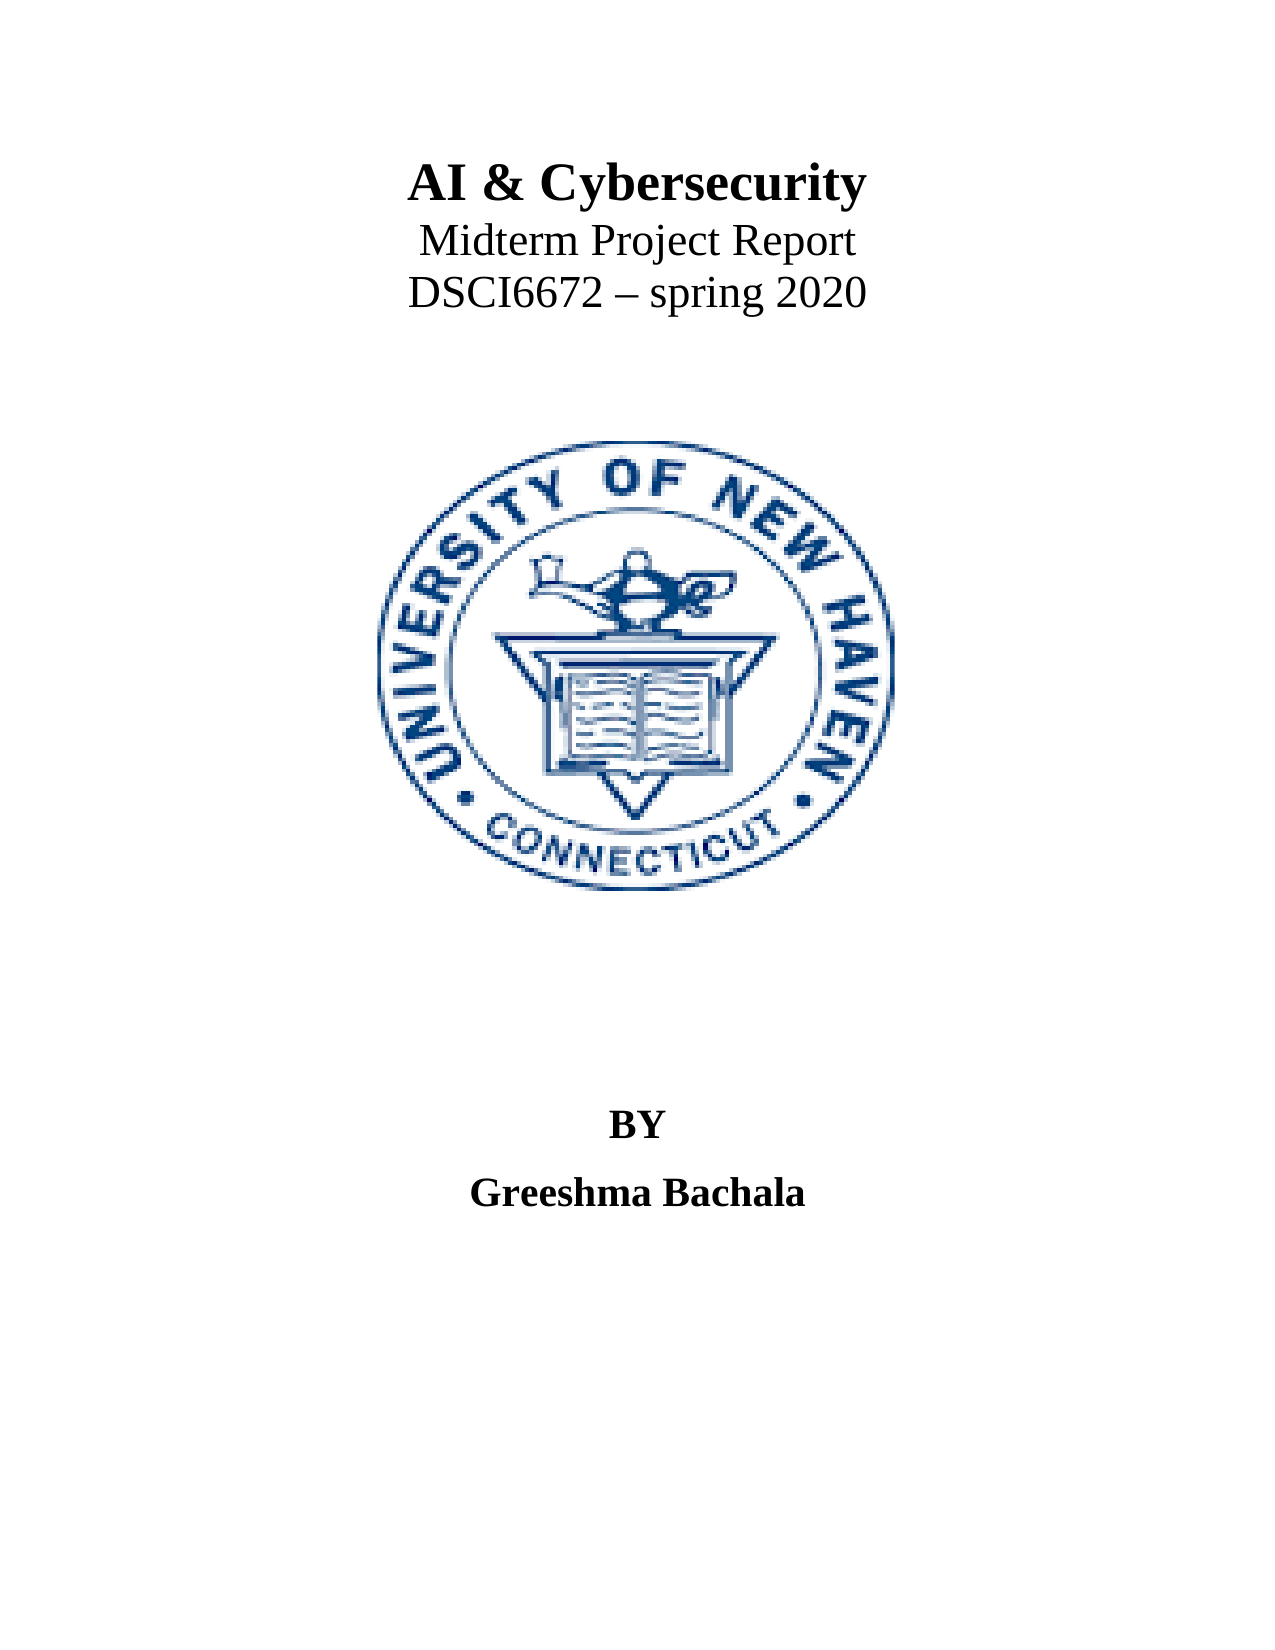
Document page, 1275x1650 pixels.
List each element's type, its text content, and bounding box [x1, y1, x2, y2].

text AI & Cybersecurity [150, 150, 1125, 212]
text DSCI6672 – spring 2020 [150, 265, 1125, 318]
picture [377, 441, 895, 891]
text Midterm Project Report [150, 212, 1125, 265]
text BY [150, 1099, 1125, 1147]
text Greeshma Bachala [150, 1167, 1125, 1215]
